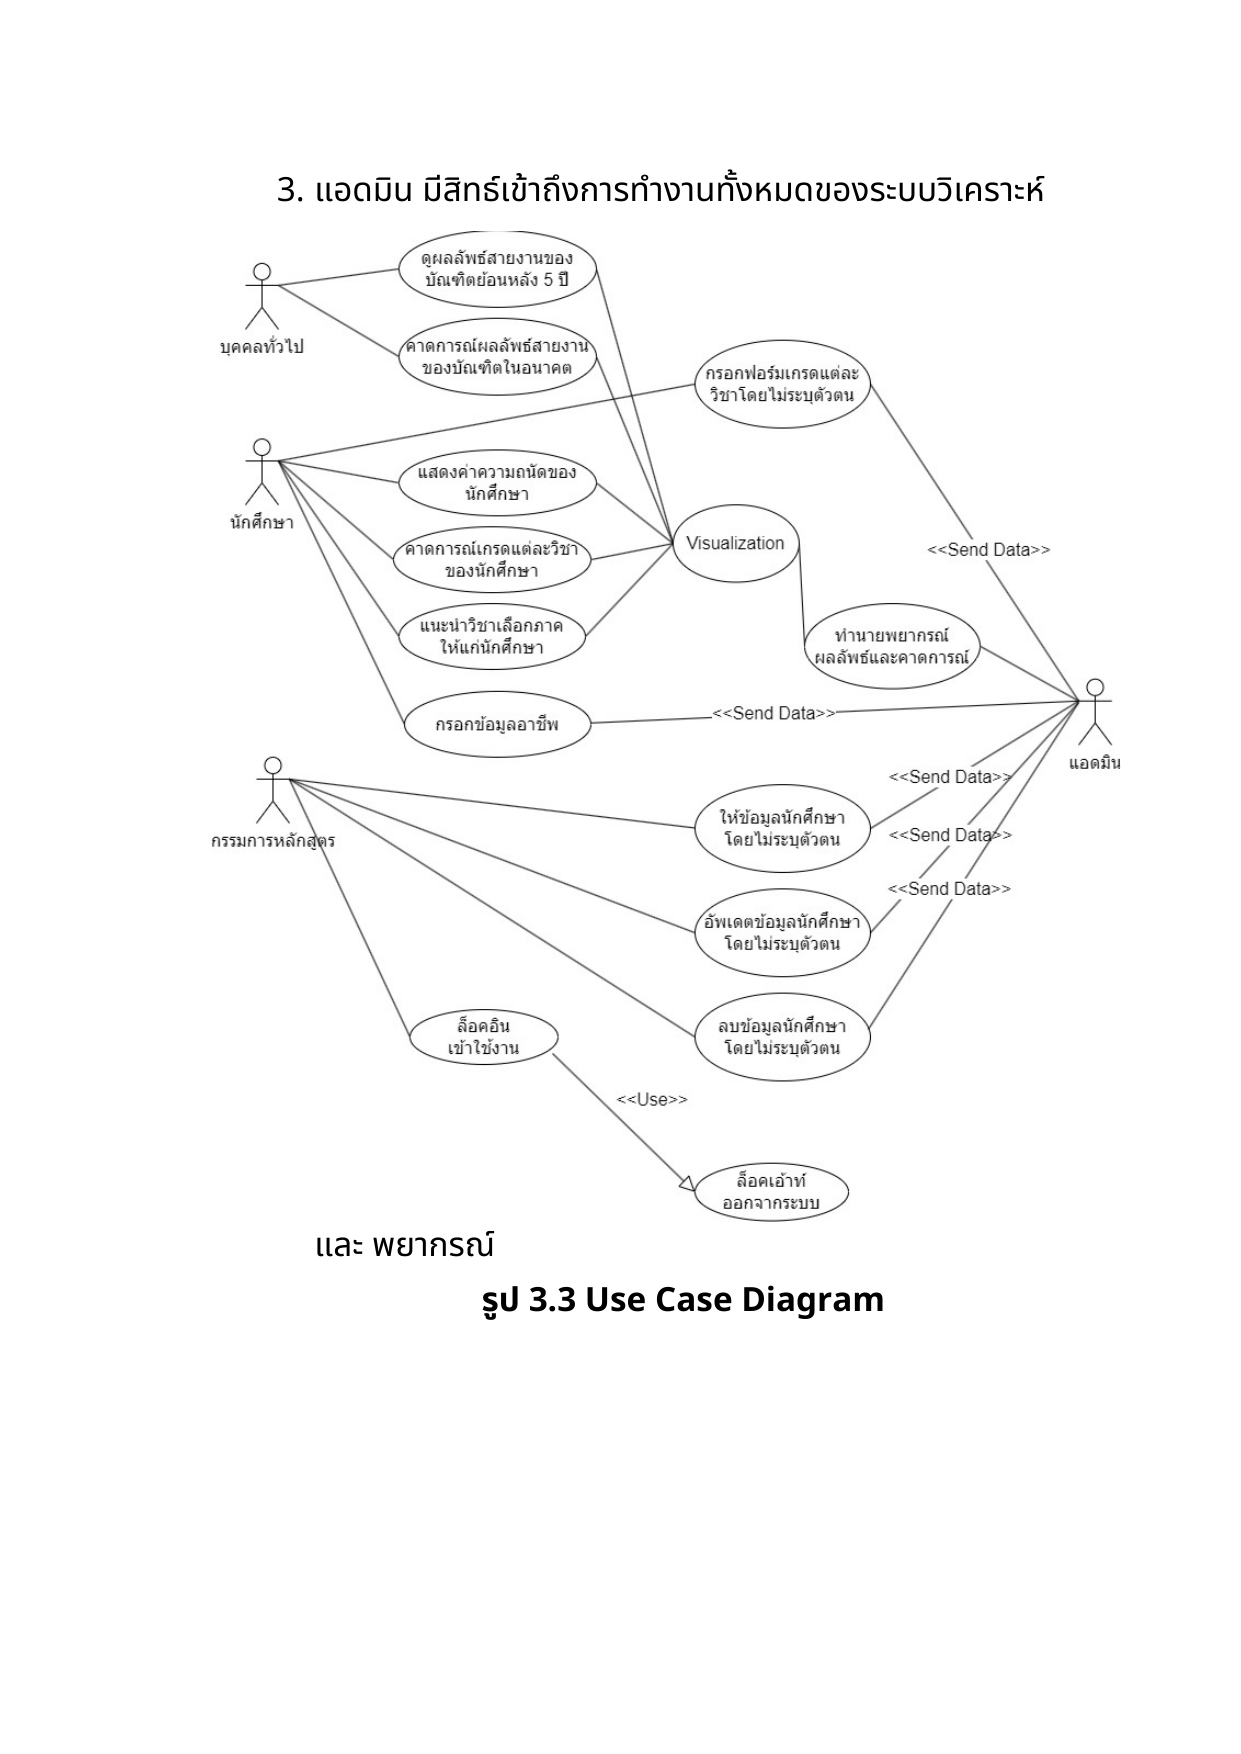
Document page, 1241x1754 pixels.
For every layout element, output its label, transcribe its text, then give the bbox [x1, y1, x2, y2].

picture [210, 231, 1121, 1222]
list รูป 3.3 Use Case Diagram [277, 1276, 1090, 1326]
list แอดมิน มีสิทธ์เข้าถึงการทำงานทั้งหมดของระบบวิเคราะห์ และ พยากรณ์ [277, 166, 1090, 231]
list แอดมิน มีสิทธ์เข้าถึงการทำงานทั้งหมดของระบบวิเคราะห์ และ พยากรณ์ [277, 1222, 1090, 1272]
